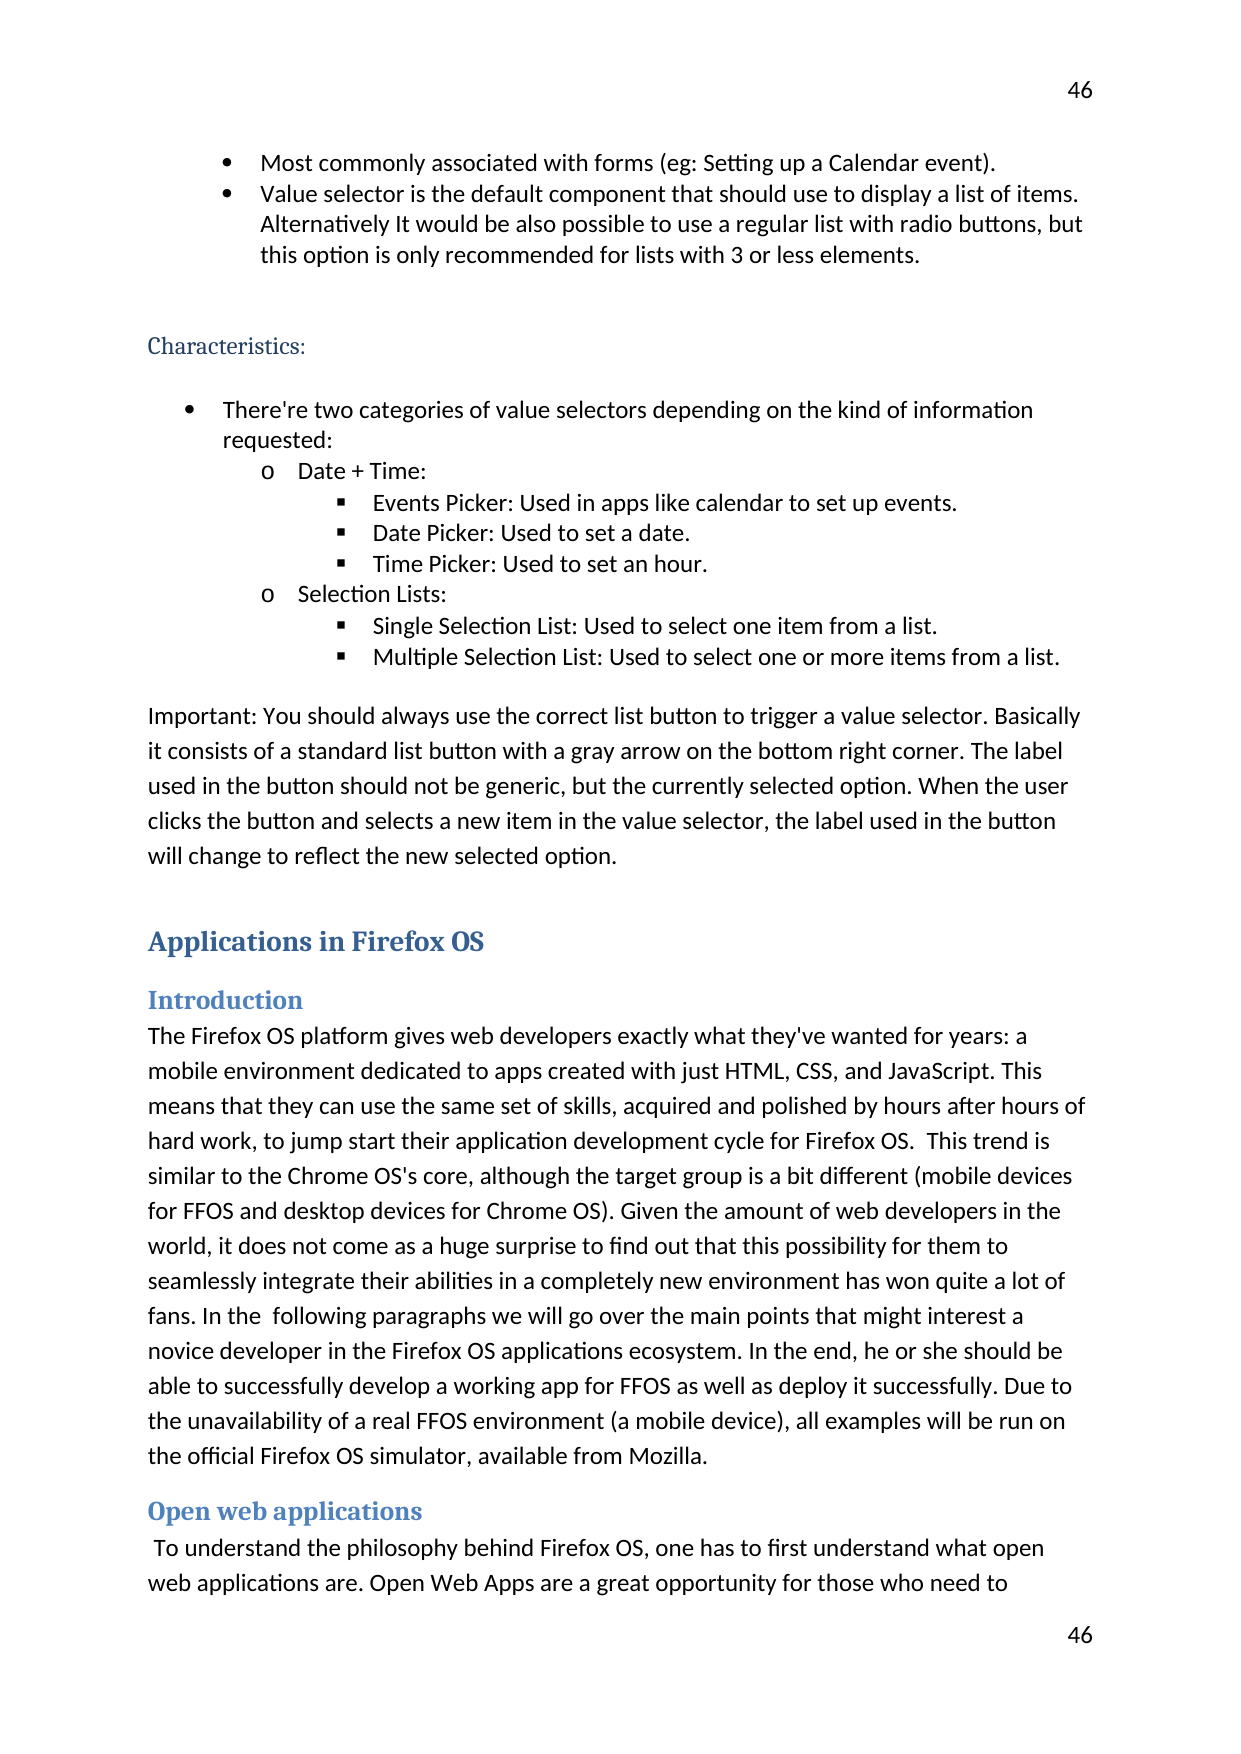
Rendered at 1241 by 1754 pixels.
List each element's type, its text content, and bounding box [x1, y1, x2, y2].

list Single Selection List: Used to select one item from a list. [335, 610, 1093, 641]
text Important: You should always use the correct list button to trigger a value selector. Basically it consists of a standard list button with a gray arrow on the bottom right corner. The label used in the button should not be generic, but the currently selected option. When the user clicks the button and selects a new item in the value selector, the label used in the button will change to reflect the new selected option. [148, 700, 1093, 871]
list Most commonly associated with forms (eg: Setting up a Calendar event). [223, 148, 1093, 178]
subtitle Applications in Firefox OS [148, 925, 1093, 959]
subtitle Open web applications [148, 1496, 1093, 1527]
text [148, 1532, 1093, 1598]
list Date + Time: [260, 455, 1093, 487]
list Time Picker: Used to set an hour. [335, 548, 1093, 578]
list Multiple Selection List: Used to select one or more items from a list. [335, 641, 1093, 671]
list There're two categories of value selectors depending on the kind of information requested: [185, 394, 1093, 455]
list Events Picker: Used in apps like calendar to set up events. [335, 487, 1093, 517]
list Selection Lists: [260, 578, 1093, 610]
subtitle Introduction [148, 985, 1093, 1016]
list Value selector is the default component that should use to display a list of items. Alternatively It would be also possible to use a regular list with radio buttons, but this option is only recommended for lists with 3 or less elements. [223, 178, 1093, 270]
subtitle Characteristics: [148, 299, 1093, 361]
list Date Picker: Used to set a date. [335, 517, 1093, 548]
text The Firefox OS platform gives web developers exactly what they've wanted for years: a mobile environment dedicated to apps created with just HTML, CSS, and JavaScript. This means that they can use the same set of skills, acquired and polished by hours after hours of hard work, to jump start their application development cycle for Firefox OS. This trend is similar to the Chrome OS's core, although the target group is a bit different (mobile devices for FFOS and desktop devices for Chrome OS). Given the amount of web developers in the world, it does not come as a huge surprise to find out that this possibility for them to seamlessly integrate their abilities in a completely new environment has won quite a lot of fans. In the following paragraphs we will go over the main points that might interest a novice developer in the Firefox OS applications ecosystem. In the end, he or she should be able to successfully develop a working app for FFOS as well as deploy it successfully. Due to the unavailability of a real FFOS environment (a mobile device), all examples will be run on the official Firefox OS simulator, available from Mozilla. [148, 1021, 1093, 1471]
